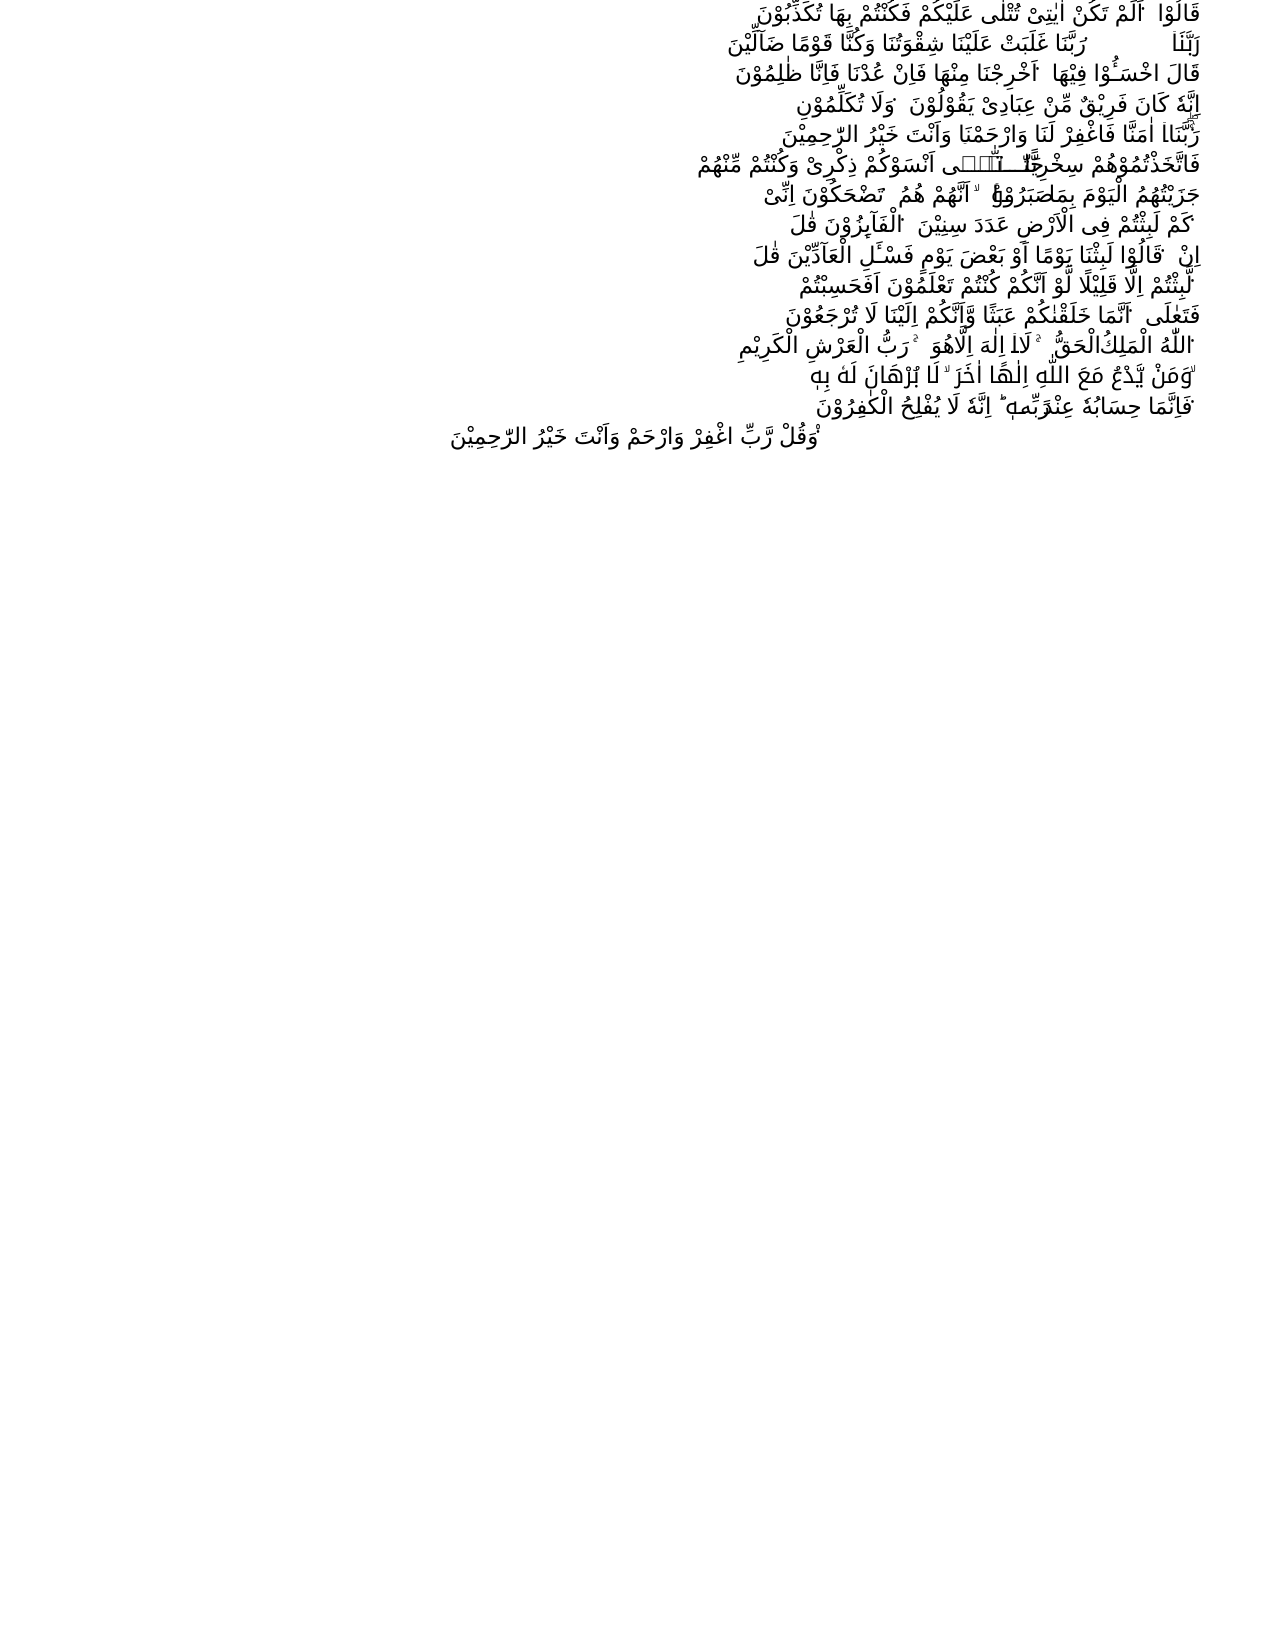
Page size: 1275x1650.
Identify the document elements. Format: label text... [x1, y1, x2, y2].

text فَاتَّخَذْتُمُوْهُمْ سِخْرِیًّا حَتّٰۤی اَنْسَوْكُمْ ذِكْرِیْ وَكُنْتُمْ مِّنْهُمْ [75, 151, 1200, 177]
text اَنَّمَا خَلَقْنٰكُمْ عَبَثًا وَّاَنَّكُمْ اِلَیْنَا لَا تُرْجَعُوْنَ ۟ فَتَعٰلَی [75, 302, 1200, 328]
text اَلَمْ تَكُنْ اٰیٰتِیْ تُتْلٰی عَلَیْكُمْ فَكُنْتُمْ بِهَا تُكَذِّبُوْنَ ۟ قَالُوْا [75, 0, 1200, 26]
text رَبَّنَاۤ اٰمَنَّا فَاغْفِرْ لَنَا وَارْحَمْنَا وَاَنْتَ خَیْرُ الرّٰحِمِیْنَ ۟ۚۖ [75, 121, 1200, 147]
text فَاِنَّمَا حِسَابُهٗ عِنْدَ رَبِّهٖ ؕ اِنَّهٗ لَا یُفْلِحُ الْكٰفِرُوْنَ ۟ [75, 393, 1200, 419]
text وَلَا تُكَلِّمُوْنِ ۟ اِنَّهٗ كَانَ فَرِیْقٌ مِّنْ عِبَادِیْ یَقُوْلُوْنَ [75, 91, 1200, 117]
text لَّبِثْتُمْ اِلَّا قَلِیْلًا لَّوْ اَنَّكُمْ كُنْتُمْ تَعْلَمُوْنَ اَفَحَسِبْتُمْ ۟ [75, 272, 1200, 298]
text وَقُلْ رَّبِّ اغْفِرْ وَارْحَمْ وَاَنْتَ خَیْرُ الرّٰحِمِیْنَ ۟۠ [75, 423, 1200, 449]
text اَخْرِجْنَا مِنْهَا فَاِنْ عُدْنَا فَاِنَّا ظٰلِمُوْنَ ۟ قَالَ اخْسَـُٔوْا فِیْهَا [75, 60, 1200, 87]
text الْفَآىِٕزُوْنَ قٰلَ ۟ كَمْ لَبِثْتُمْ فِی الْاَرْضِ عَدَدَ سِنِیْنَ ۟ [75, 211, 1200, 238]
text تَضْحَكُوْنَ اِنِّیْ ۟ جَزَیْتُهُمُ الْیَوْمَ بِمَا صَبَرُوْۤا ۙ اَنَّهُمْ هُمُ [75, 181, 1200, 208]
text اللّٰهُ الْمَلِكُ الْحَقُّ ۚ لَاۤ اِلٰهَ اِلَّا هُوَ ۚ رَبُّ الْعَرْشِ الْكَرِیْمِ ۟ [75, 332, 1200, 359]
text رَبَّنَا غَلَبَتْ عَلَیْنَا شِقْوَتُنَا وَكُنَّا قَوْمًا ضَآلِّیْنَ ۟ رَبَّنَاۤ [75, 30, 1200, 57]
text وَمَنْ یَّدْعُ مَعَ اللّٰهِ اِلٰهًا اٰخَرَ ۙ لَا بُرْهَانَ لَهٗ بِهٖ ۙ [75, 362, 1200, 389]
text قَالُوْا لَبِثْنَا یَوْمًا اَوْ بَعْضَ یَوْمٍ فَسْـَٔلِ الْعَآدِّیْنَ قٰلَ ۟ اِنْ [75, 242, 1200, 268]
